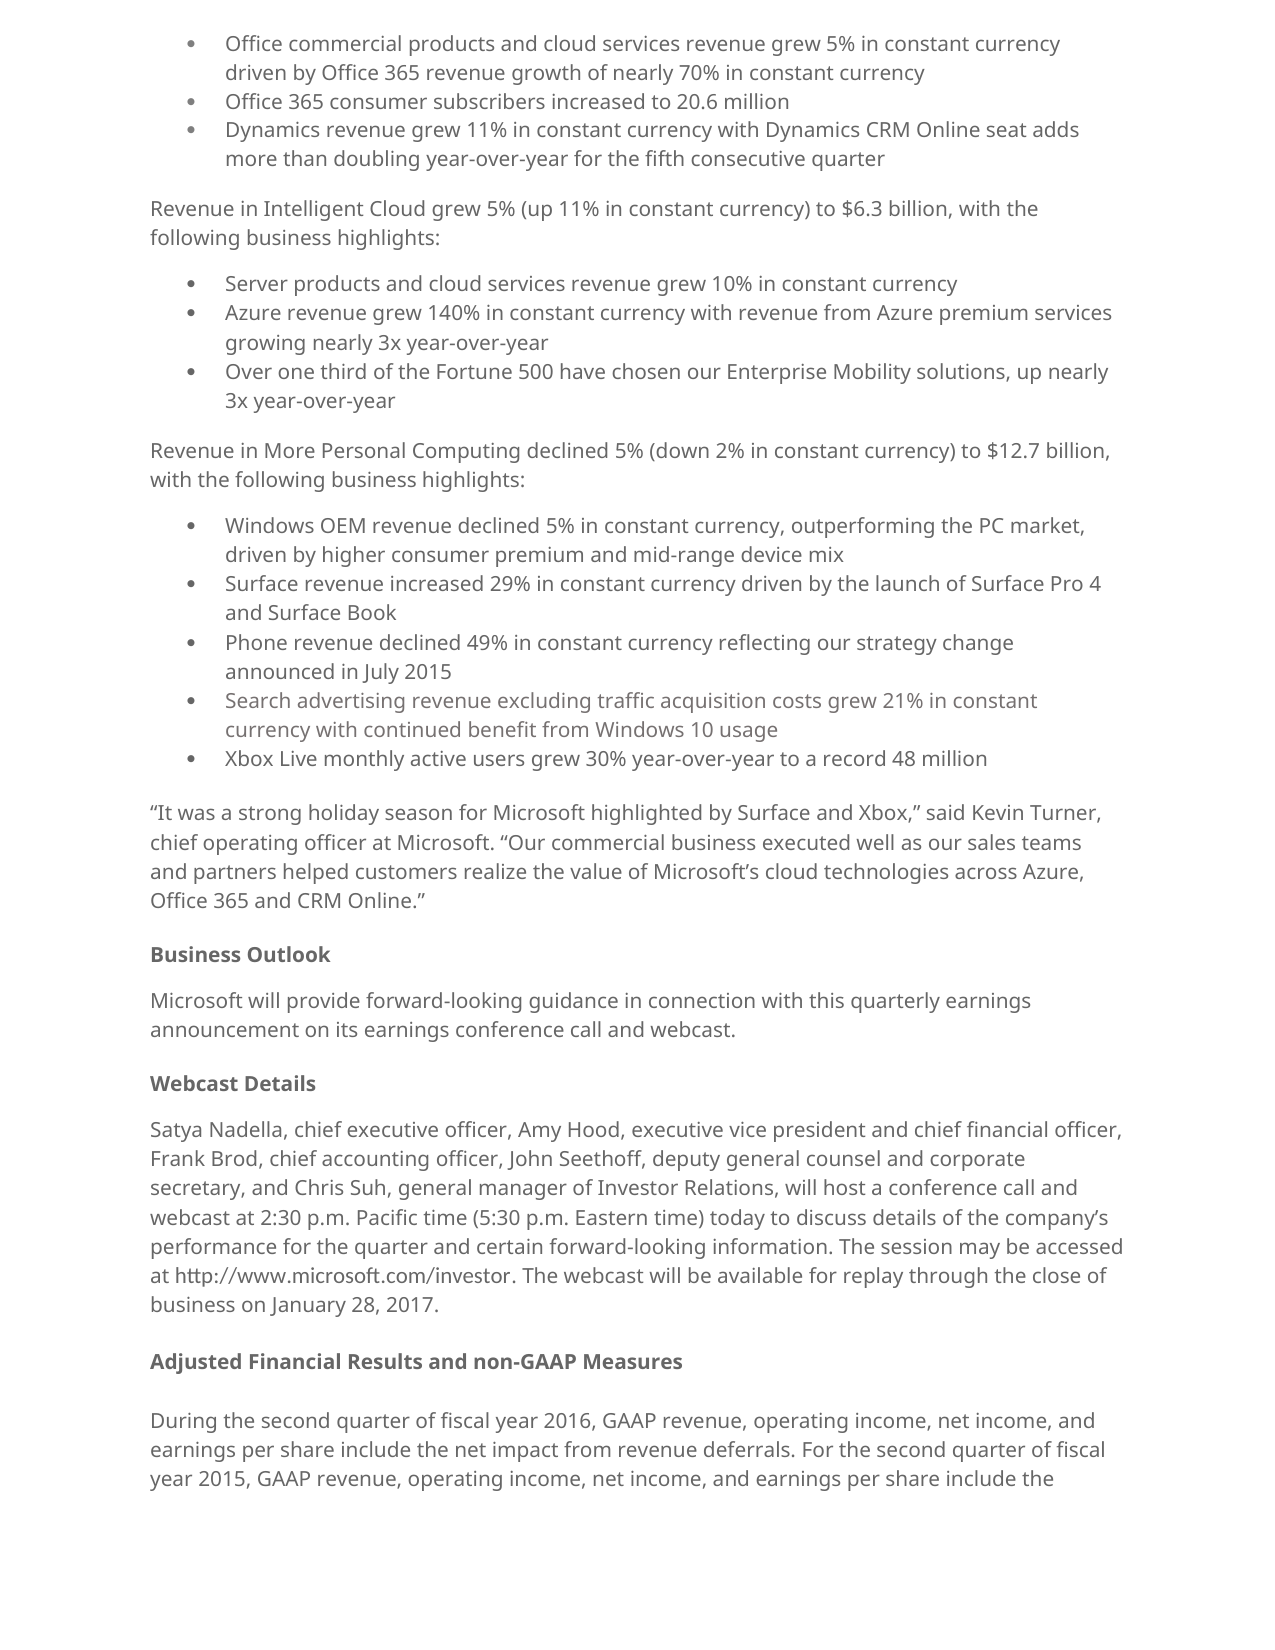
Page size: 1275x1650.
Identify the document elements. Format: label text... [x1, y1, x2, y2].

text Microsoft will provide forward-looking guidance in connection with this quarterly earnings announcement on its earnings conference call and webcast. [150, 985, 1125, 1043]
text Adjusted Financial Results and non-GAAP Measures [150, 1347, 1125, 1376]
list Search advertising revenue excluding traffic acquisition costs grew 21% in constant currency with continued benefit from Windows 10 usage [187, 685, 1125, 743]
text Webcast Details [150, 1068, 1125, 1097]
list Server products and cloud services revenue grew 10% in constant currency [187, 268, 1125, 297]
list Xbox Live monthly active users grew 30% year-over-year to a record 48 million [187, 743, 1125, 772]
text “It was a strong holiday season for Microsoft highlighted by Surface and Xbox,” said Kevin Turner, chief operating officer at Microsoft. “Our commercial business executed well as our sales teams and partners helped customers realize the value of Microsoft’s cloud technologies across Azure, Office 365 and CRM Online.” [150, 797, 1125, 914]
list Windows OEM revenue declined 5% in constant currency, outperforming the PC market, driven by higher consumer premium and mid-range device mix [187, 510, 1125, 568]
list Surface revenue increased 29% in constant currency driven by the launch of Surface Pro 4 and Surface Book [187, 568, 1125, 627]
list Office commercial products and cloud services revenue grew 5% in constant currency driven by Office 365 revenue growth of nearly 70% in constant currency [187, 28, 1125, 86]
list Over one third of the Fortune 500 have chosen our Enterprise Mobility solutions, up nearly 3x year-over-year [187, 356, 1125, 414]
text Business Outlook [150, 939, 1125, 968]
text Satya Nadella, chief executive officer, Amy Hood, executive vice president and chief financial officer, Frank Brod, chief accounting officer, John Seethoff, deputy general counsel and corporate secretary, and Chris Suh, general manager of Investor Relations, will host a conference call and webcast at 2:30 p.m. Pacific time (5:30 p.m. Eastern time) today to discuss details of the company’s performance for the quarter and certain forward-looking information. The session may be accessed at http://www.microsoft.com/investor. The webcast will be available for replay through the close of business on January 28, 2017. [150, 1114, 1125, 1318]
list Azure revenue grew 140% in constant currency with revenue from Azure premium services growing nearly 3x year-over-year [187, 297, 1125, 356]
list Dynamics revenue grew 11% in constant currency with Dynamics CRM Online seat adds more than doubling year-over-year for the fifth consecutive quarter [187, 116, 1125, 172]
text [150, 1405, 1125, 1493]
text Revenue in Intelligent Cloud grew 5% (up 11% in constant currency) to $6.3 billion, with the following business highlights: [150, 193, 1125, 252]
list Office 365 consumer subscribers increased to 20.6 million [187, 86, 1125, 116]
list Phone revenue declined 49% in constant currency reflecting our strategy change announced in July 2015 [187, 627, 1125, 685]
text Revenue in More Personal Computing declined 5% (down 2% in constant currency) to $12.7 billion, with the following business highlights: [150, 435, 1125, 493]
